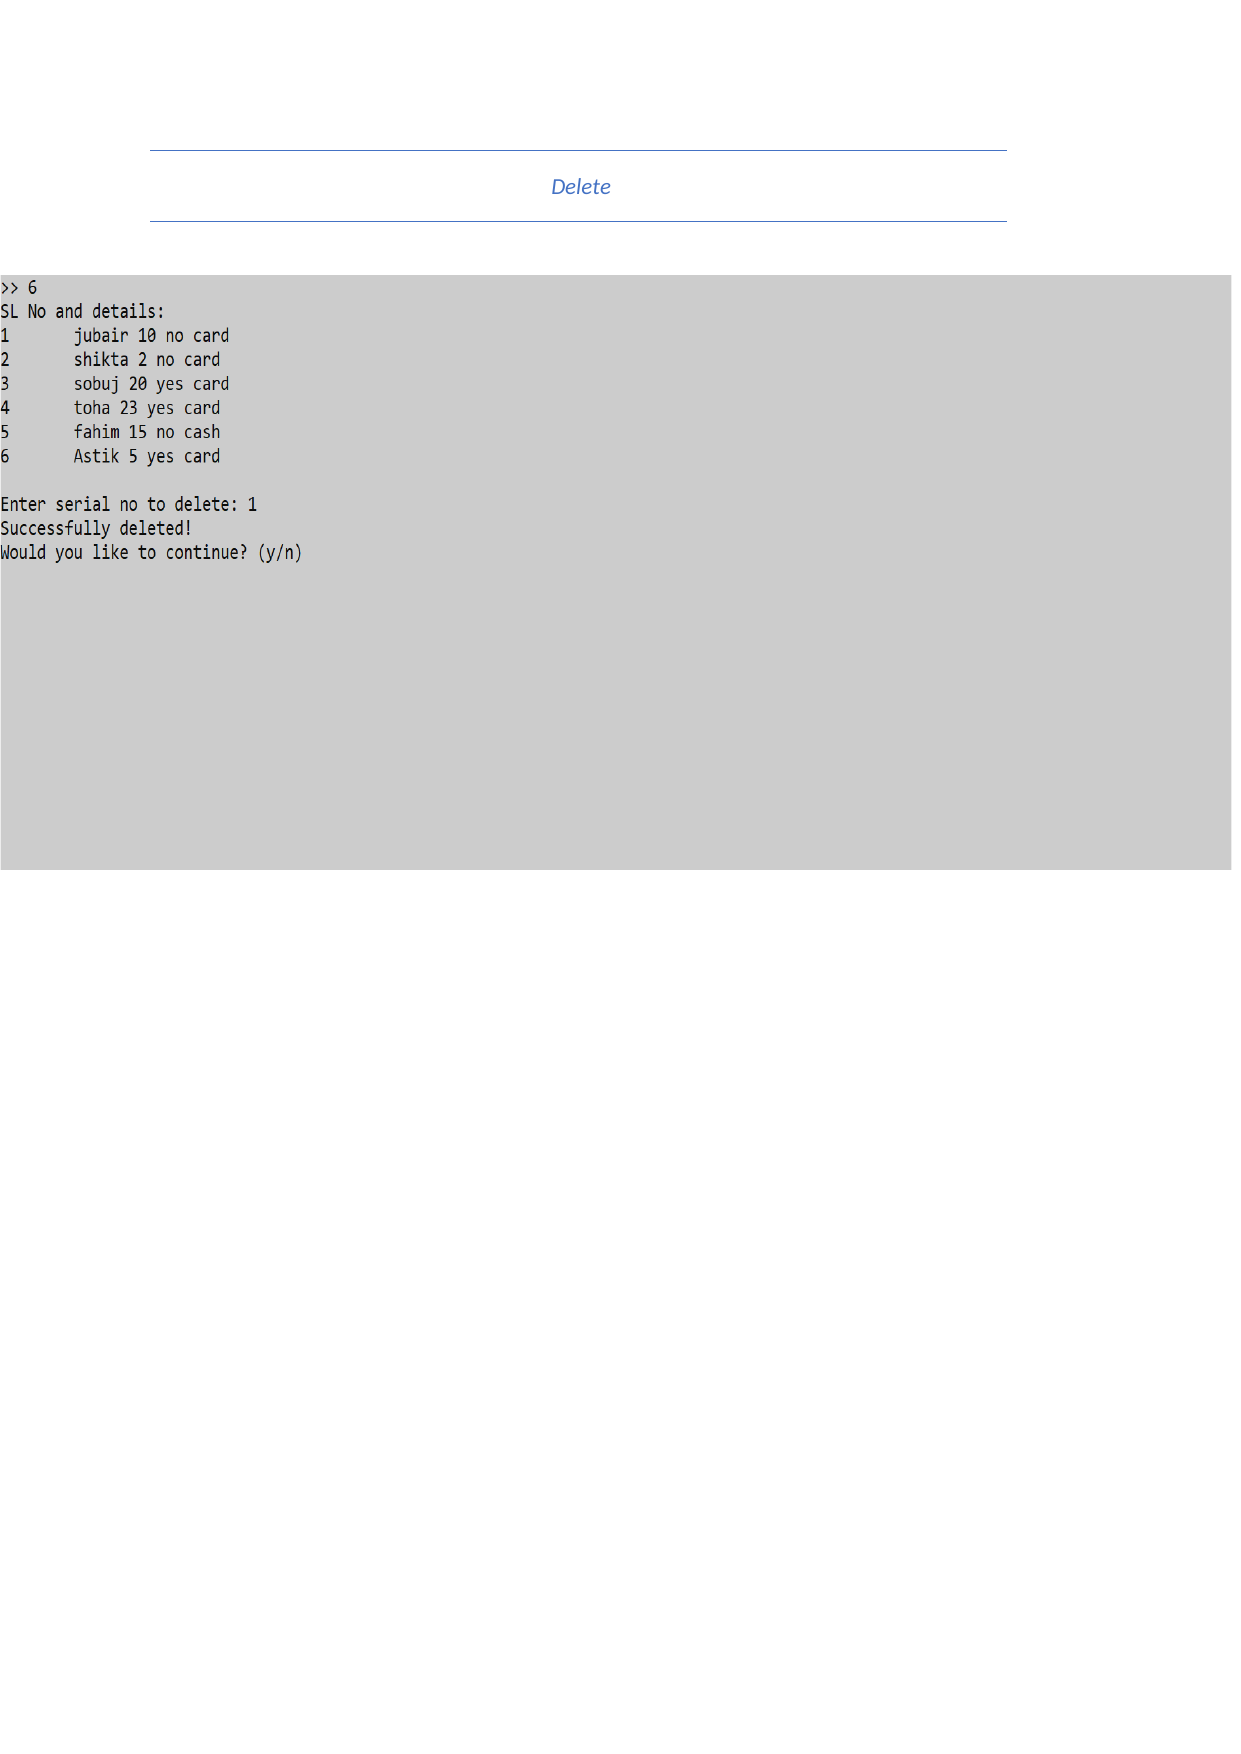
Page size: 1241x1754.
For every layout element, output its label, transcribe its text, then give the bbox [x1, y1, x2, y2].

picture [0, 275, 1231, 869]
text Delete [150, 151, 1007, 221]
